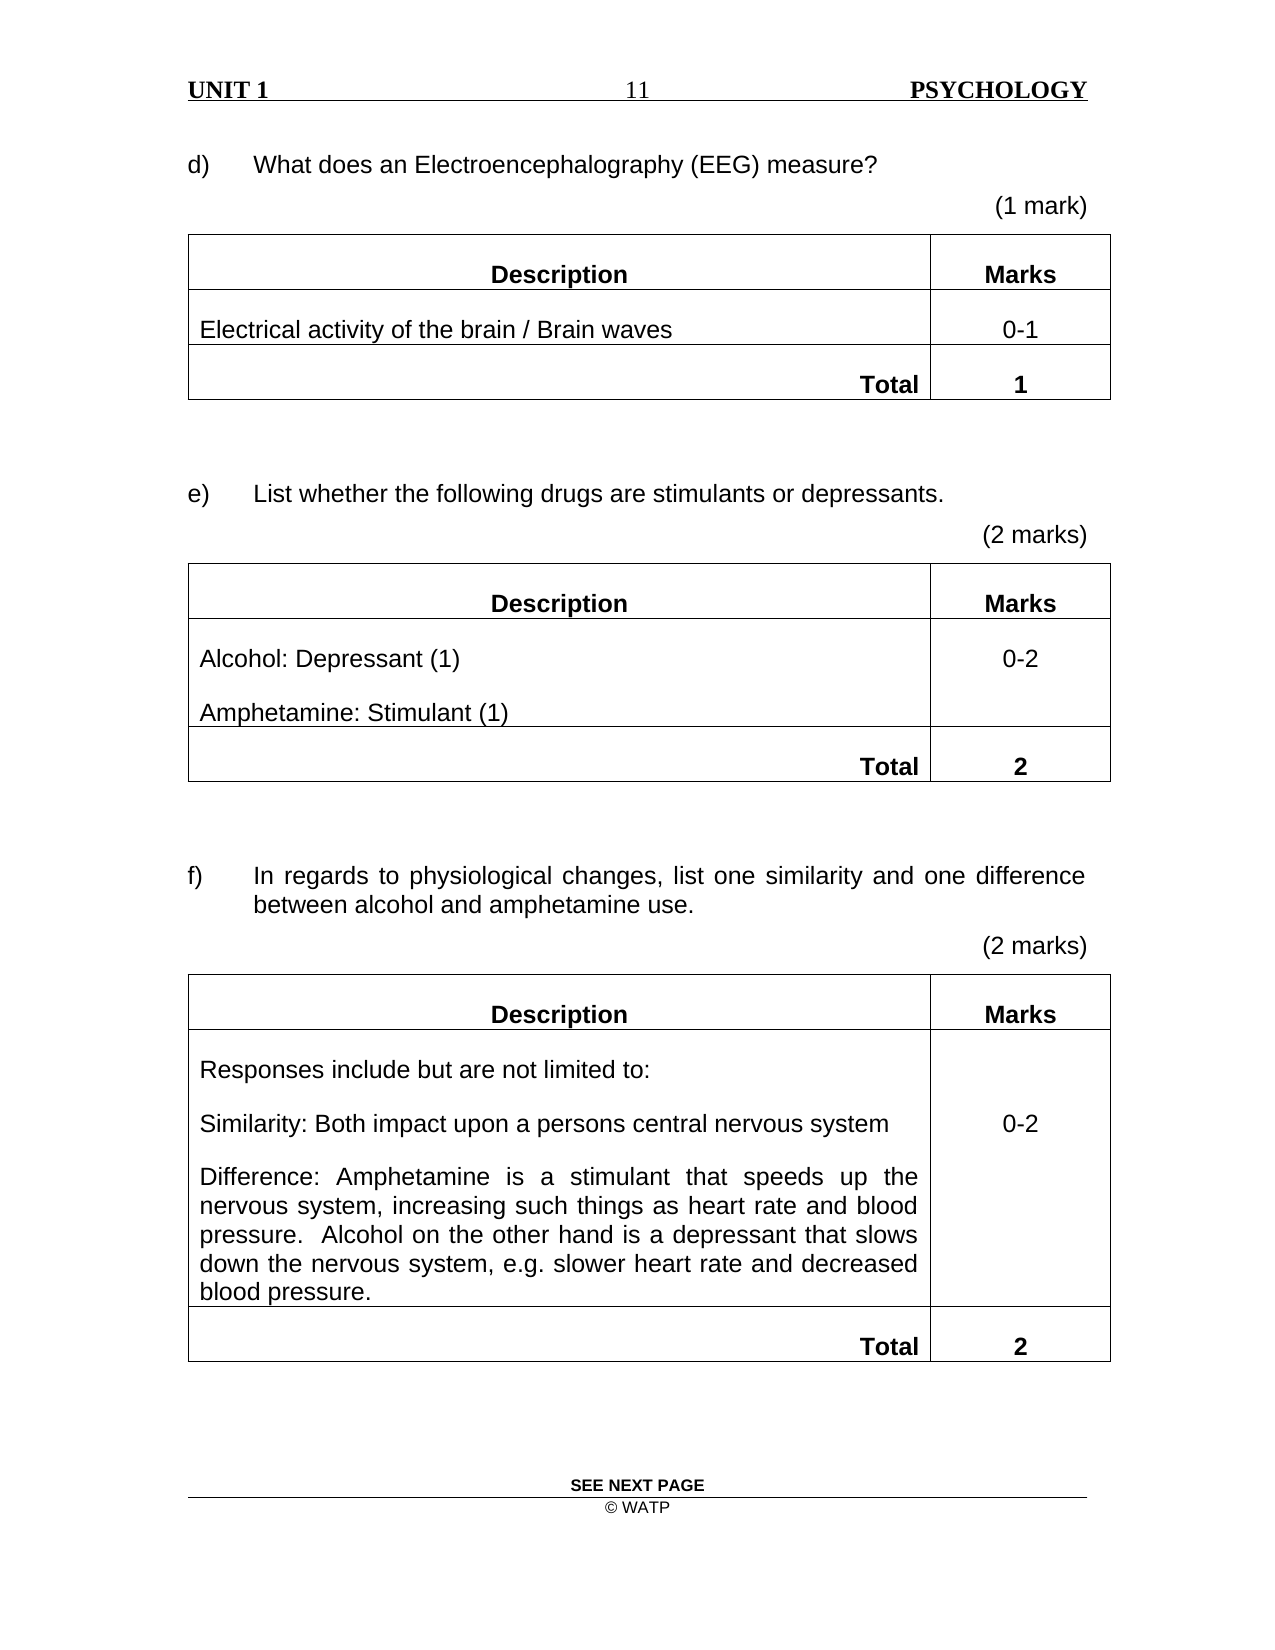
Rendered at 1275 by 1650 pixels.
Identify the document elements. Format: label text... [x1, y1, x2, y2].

text d) What does an Electroencephalography (EEG) measure? [187, 150, 1087, 179]
table_header Marks [931, 235, 1110, 289]
table_cell Alcohol: Depressant (1) Amphetamine: Stimulant (1) [189, 619, 930, 726]
table_cell 1 [931, 345, 1110, 399]
table_cell Total [189, 1307, 930, 1361]
table_cell 0-2 [931, 619, 1110, 726]
text e) List whether the following drugs are stimulants or depressants. [187, 478, 1087, 507]
table_header Description [189, 235, 930, 289]
table_header Description [189, 564, 930, 618]
table_header Marks [931, 975, 1110, 1029]
table_cell 0-1 [931, 290, 1110, 344]
text (2 marks) [187, 931, 1087, 959]
table_header Marks [931, 564, 1110, 618]
table_cell Electrical activity of the brain / Brain waves [189, 290, 930, 344]
text (2 marks) [187, 520, 1087, 548]
table_cell Total [189, 727, 930, 781]
table_cell Responses include but are not limited to: Similarity: Both impact upon a persons central nervous system Difference: Amphetamine is a stimulant that speeds up the nervous system, increasing such things as heart rate and blood pressure. Alcohol on the other hand is a depressant that slows down the nervous system, e.g. slower heart rate and decreased blood pressure. [189, 1030, 930, 1306]
text (1 mark) [187, 191, 1087, 220]
table_cell Total [189, 345, 930, 399]
table_cell 0-2 [931, 1030, 1110, 1306]
table_cell 2 [931, 1307, 1110, 1361]
table_cell 2 [931, 727, 1110, 781]
text f) In regards to physiological changes, list one similarity and one difference between alcohol and amphetamine use. [187, 861, 1087, 918]
table_header Description [189, 975, 930, 1029]
